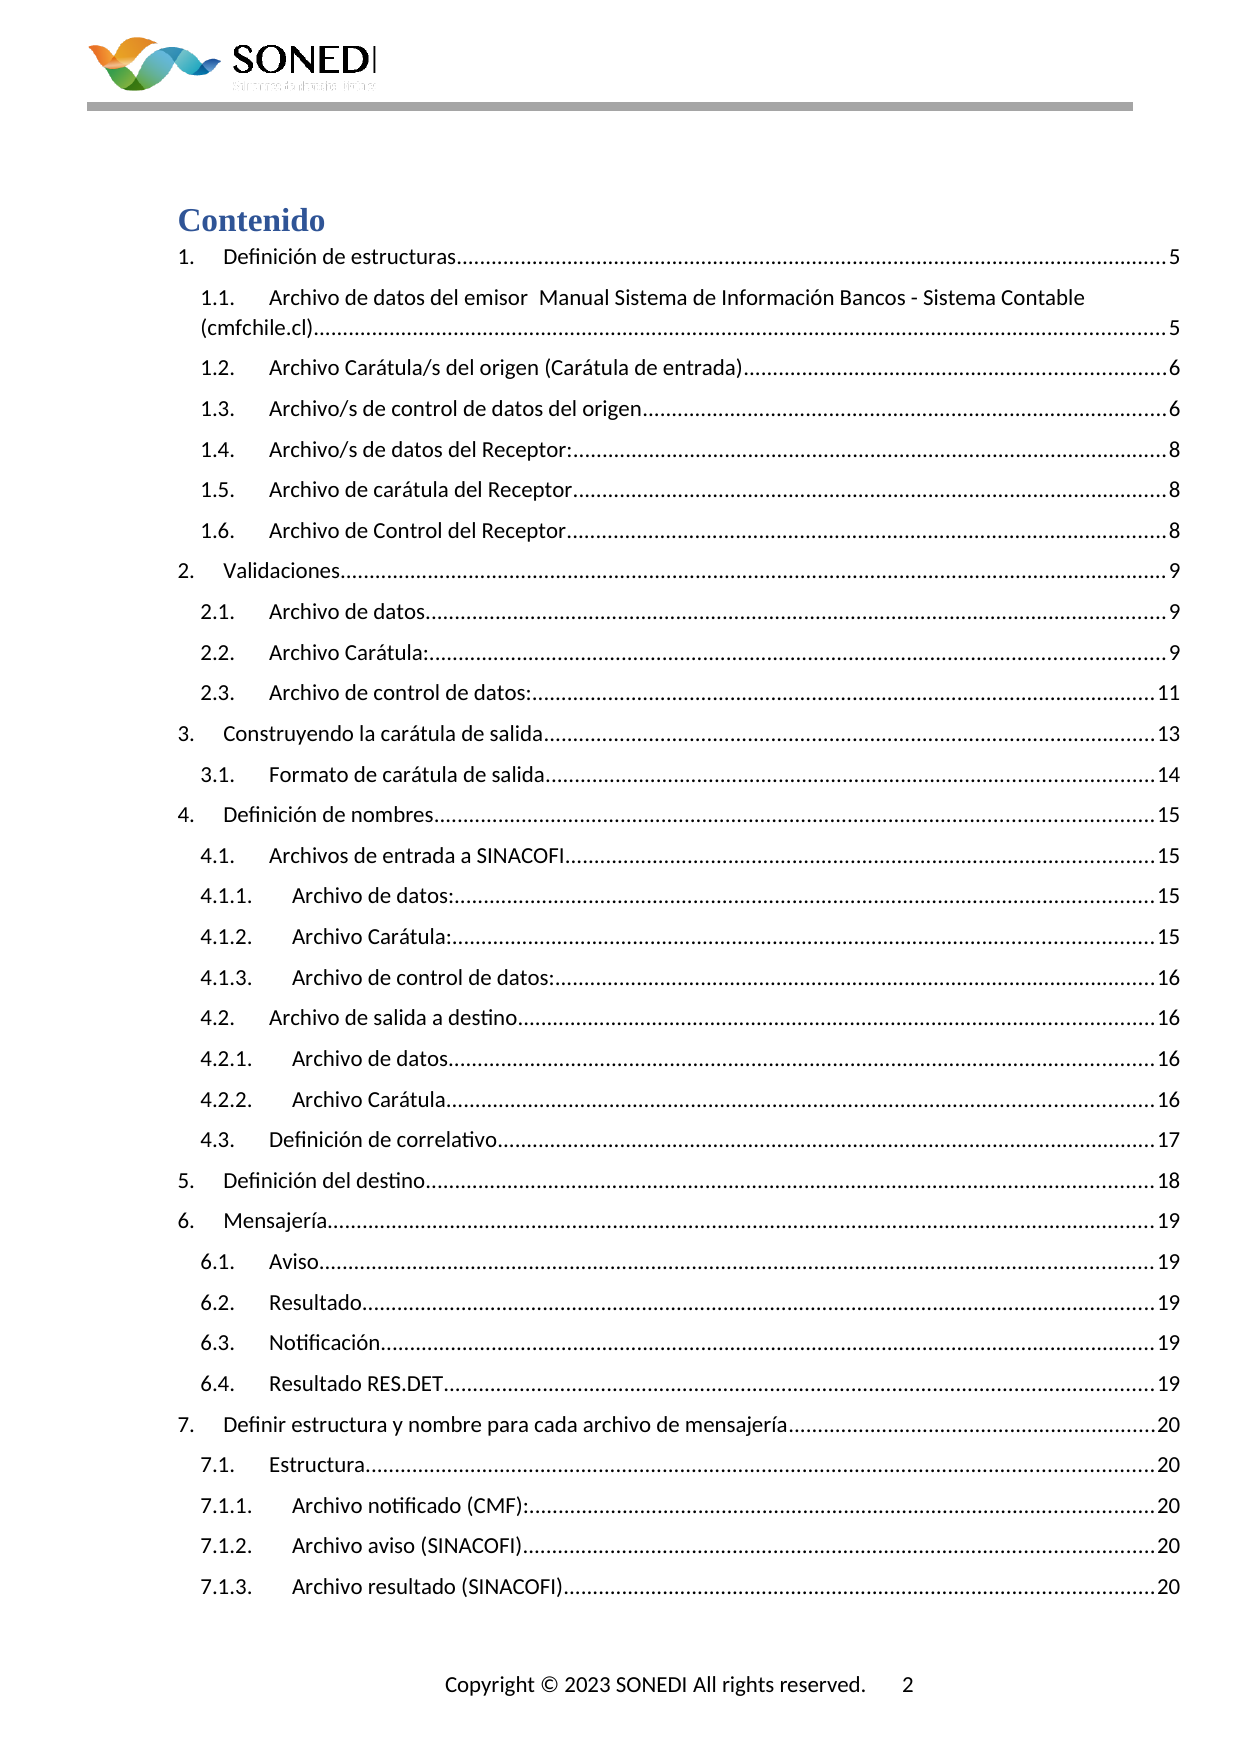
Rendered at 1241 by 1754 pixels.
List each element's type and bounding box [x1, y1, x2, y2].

picture [87, 37, 376, 91]
